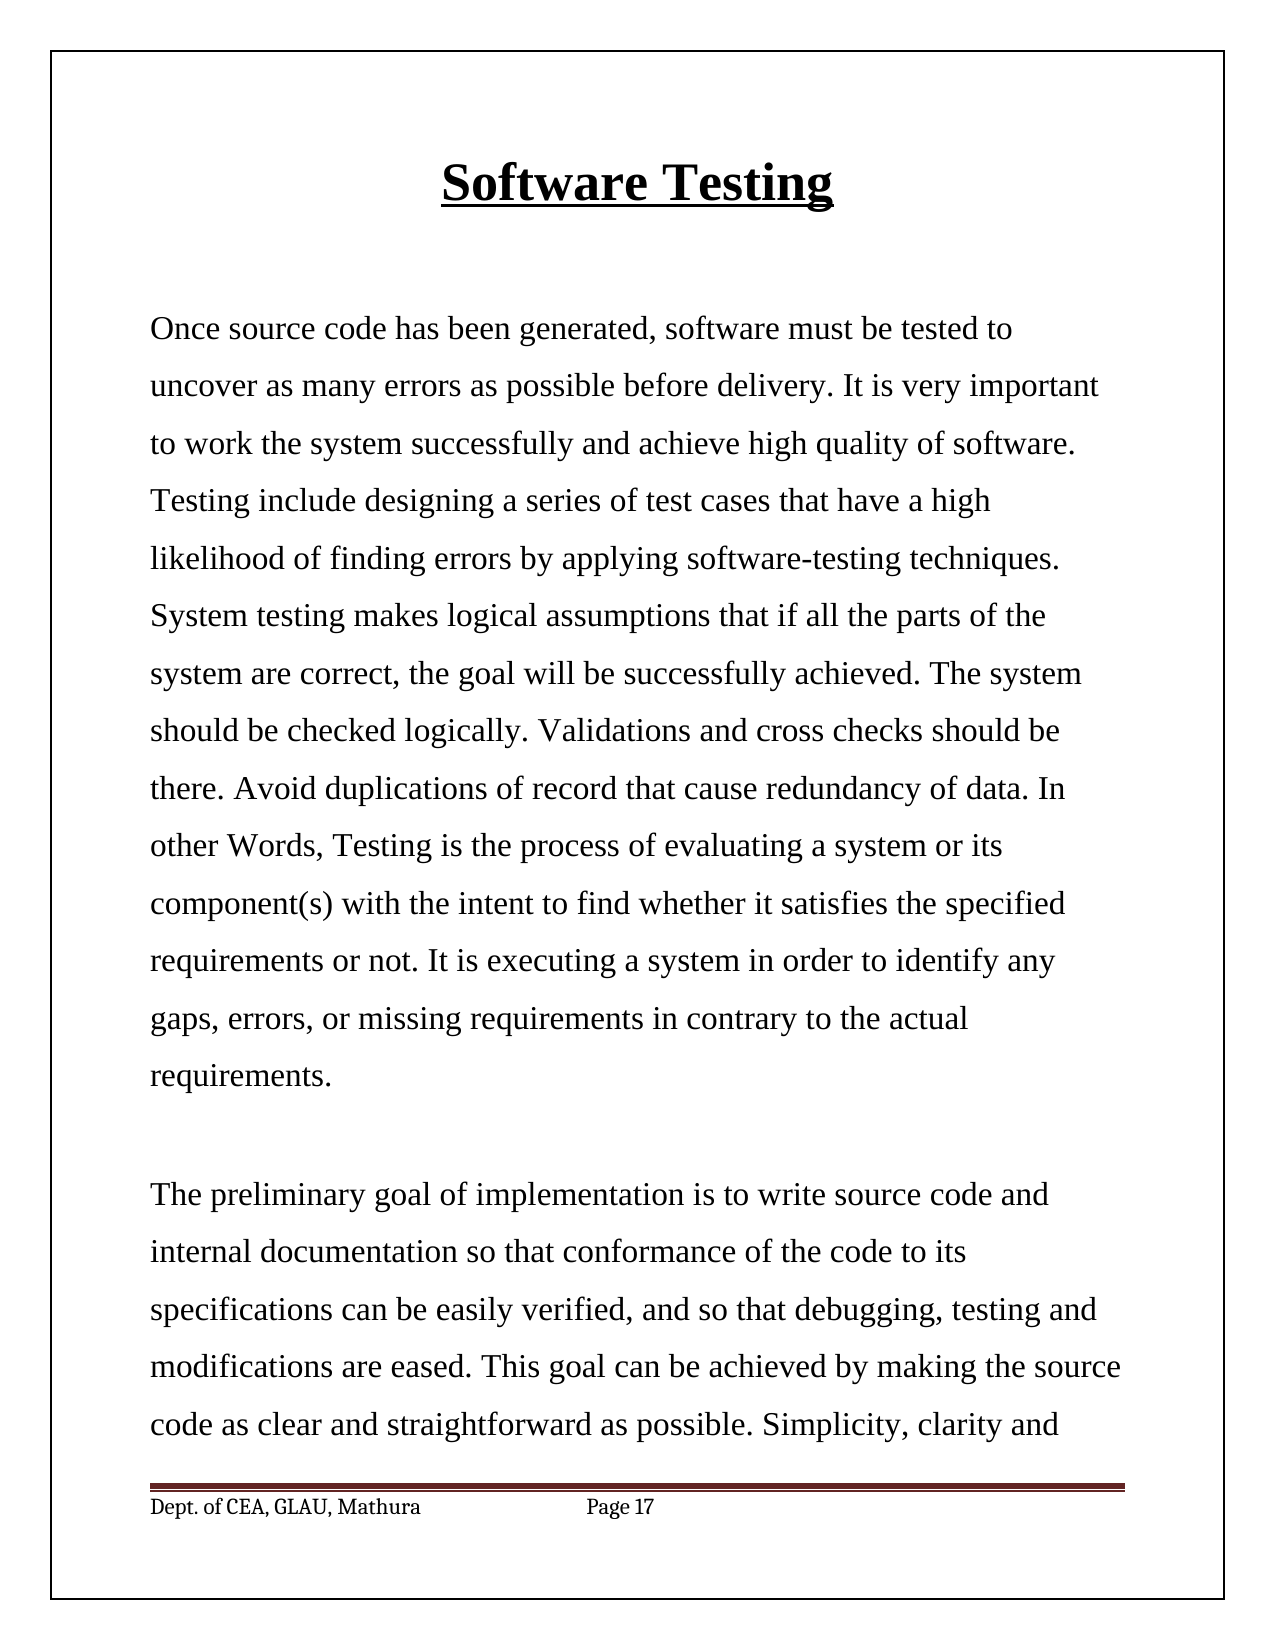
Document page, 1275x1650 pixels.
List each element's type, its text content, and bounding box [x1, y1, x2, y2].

text Software Testing [150, 150, 1125, 212]
text Once source code has been generated, software must be tested to uncover as many errors as possible before delivery. It is very important to work the system successfully and achieve high quality of software. Testing include designing a series of test cases that have a high likelihood of finding errors by applying software-testing techniques. System testing makes logical assumptions that if all the parts of the system are correct, the goal will be successfully achieved. The system should be checked logically. Validations and cross checks should be there. Avoid duplications of record that cause redundancy of data. In other Words, Testing is the process of evaluating a system or its component(s) with the intent to find whether it satisfies the specified requirements or not. It is executing a system in order to identify any gaps, errors, or missing requirements in contrary to the actual requirements. [150, 308, 1125, 1094]
text The preliminary goal of implementation is to write source code and internal documentation so that conformance of the code to its specifications can be easily verified, and so that debugging, testing and modifications are eased. This goal can be achieved by making the source code as clear and straightforward as possible. Simplicity, clarity and [150, 1174, 1125, 1442]
